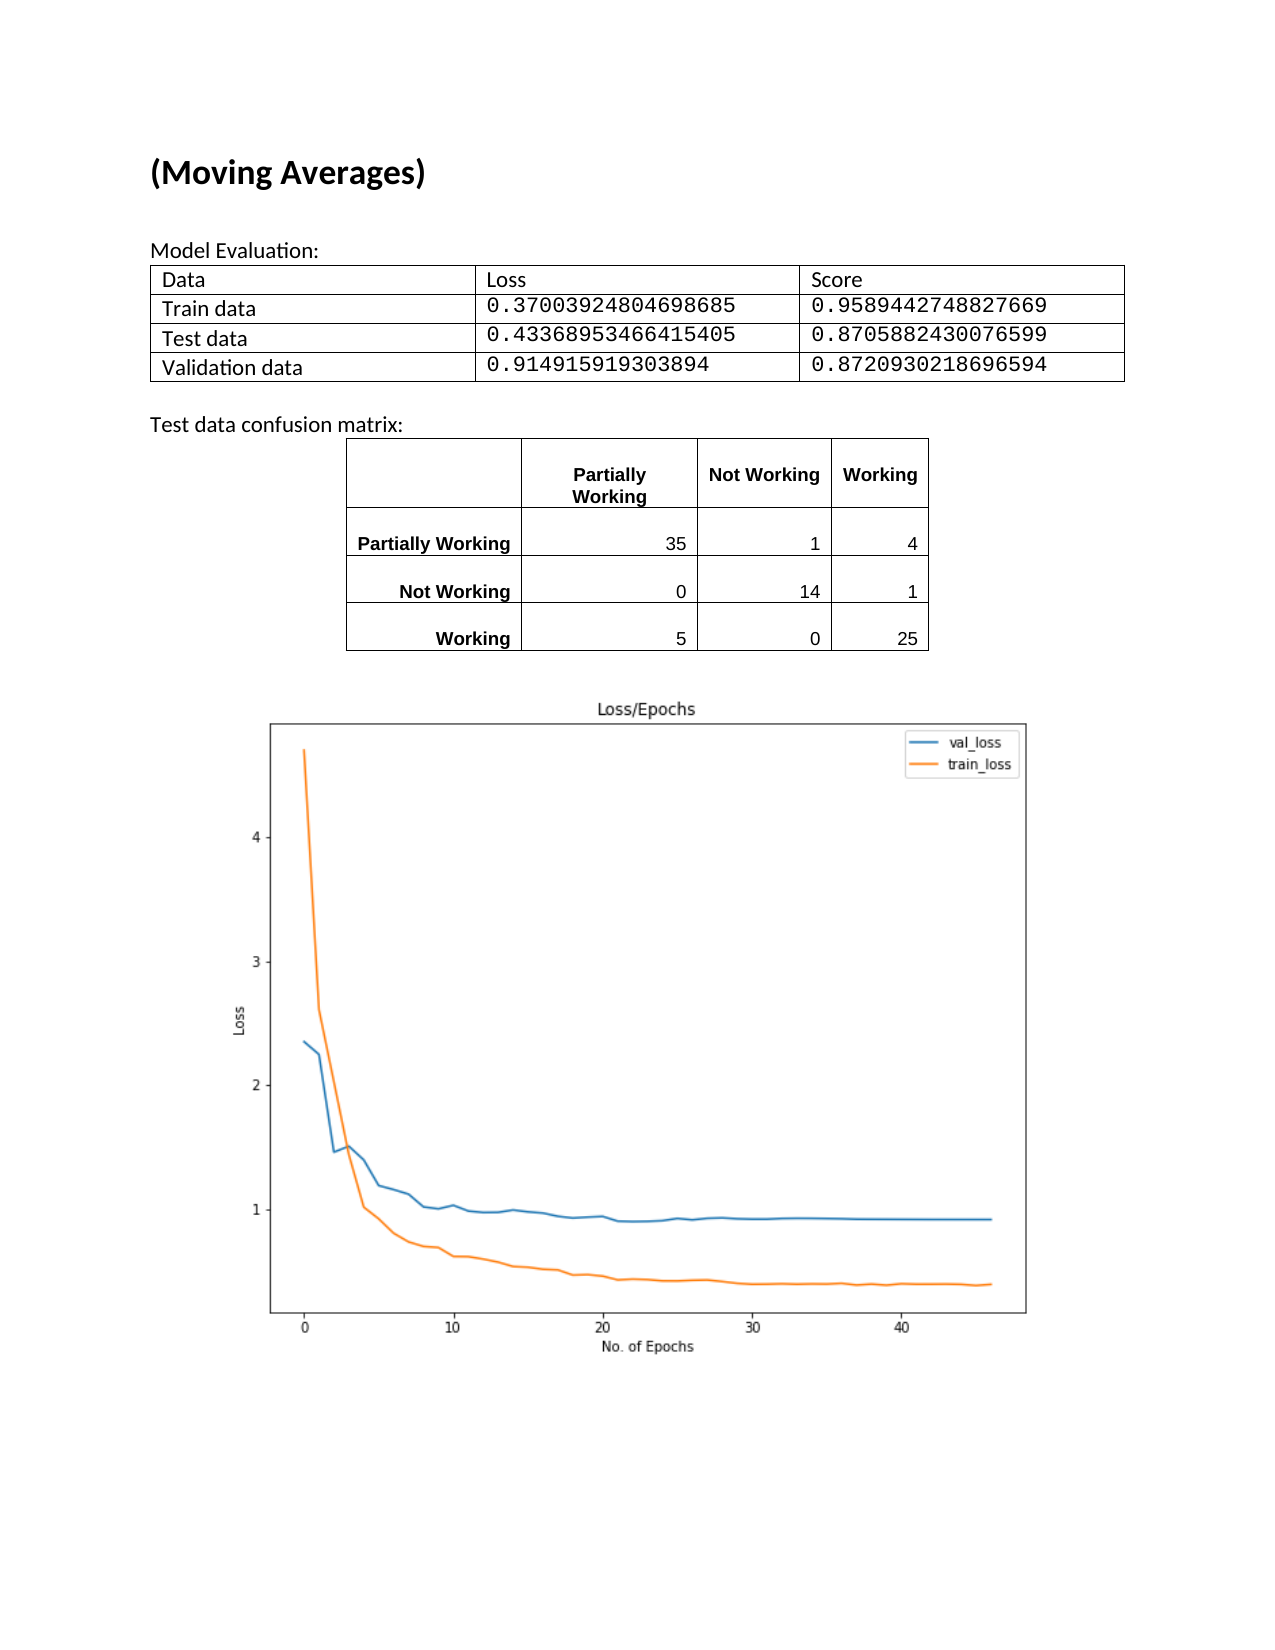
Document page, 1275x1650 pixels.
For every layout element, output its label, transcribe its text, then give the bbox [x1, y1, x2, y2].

text Model Evaluation: [150, 236, 1125, 264]
table_header Loss [476, 266, 799, 293]
text Test data confusion matrix: [150, 410, 1125, 438]
table_cell 1 [832, 556, 928, 602]
table_header Partially Working [522, 439, 697, 507]
table_header Score [800, 266, 1124, 293]
table_cell 14 [698, 556, 831, 602]
table_cell 0 [522, 556, 697, 602]
table_cell Working [347, 603, 521, 650]
table_cell 0 [698, 603, 831, 650]
text (Moving Averages) [150, 150, 1125, 193]
table_cell 5 [522, 603, 697, 650]
table_cell 35 [522, 508, 697, 554]
table_cell 1 [698, 508, 831, 554]
table_header Data [151, 266, 475, 293]
table_cell 0.37003924804698685 [476, 295, 799, 323]
table_cell Validation data [151, 353, 475, 381]
table_header [347, 439, 521, 507]
table_cell 0.8720930218696594 [800, 353, 1124, 381]
table_cell 4 [832, 508, 928, 554]
table_cell Train data [151, 295, 475, 323]
table_header Working [832, 439, 928, 507]
table_cell 0.9589442748827669 [800, 295, 1124, 323]
table_cell Partially Working [347, 508, 521, 554]
table_header Not Working [698, 439, 831, 507]
table_cell 25 [832, 603, 928, 650]
table_cell 0.43368953466415405 [476, 324, 799, 352]
picture [227, 694, 1048, 1358]
table_cell 0.8705882430076599 [800, 324, 1124, 352]
table_cell Not Working [347, 556, 521, 602]
table_cell Test data [151, 324, 475, 352]
table_cell 0.914915919303894 [476, 353, 799, 381]
